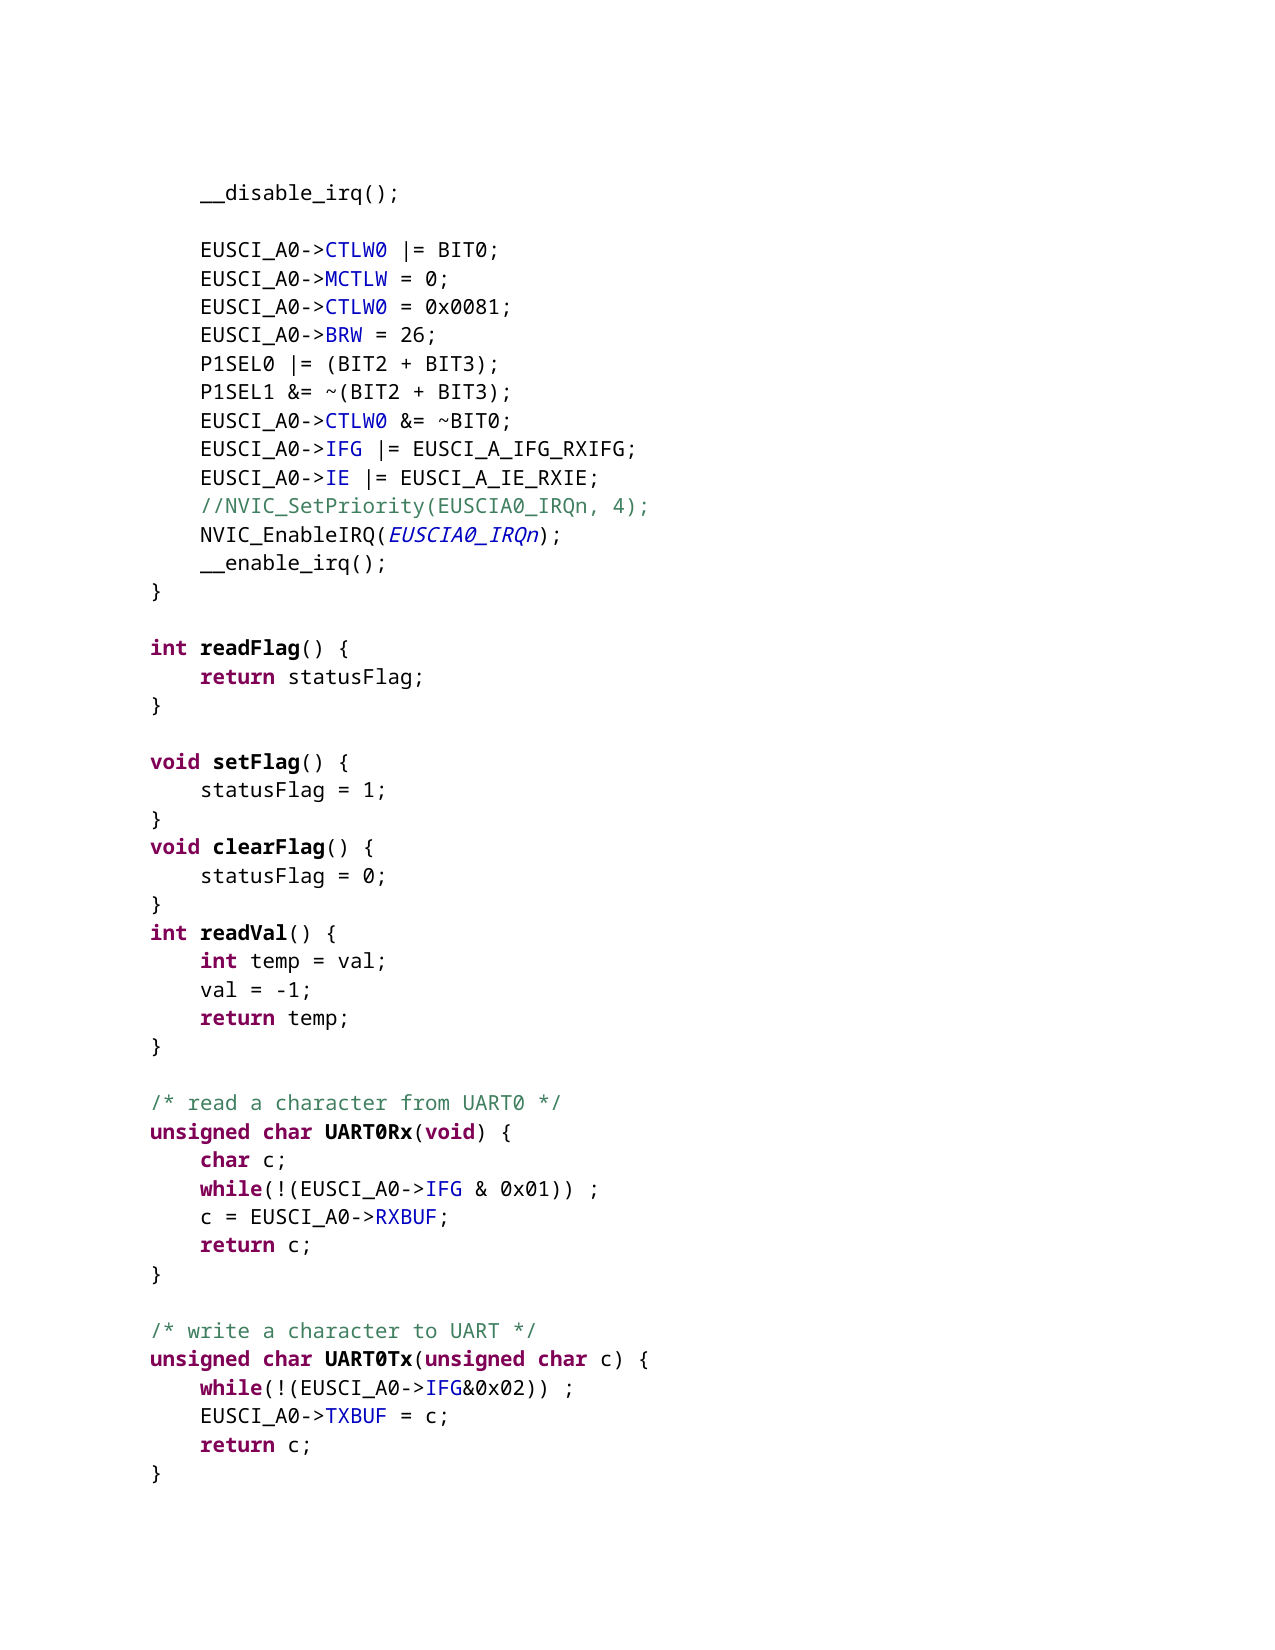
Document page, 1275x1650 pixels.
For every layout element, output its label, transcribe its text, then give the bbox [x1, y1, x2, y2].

text EUSCI_A0->IFG |= EUSCI_A_IFG_RXIFG; [150, 434, 1125, 463]
text int readFlag() { [150, 633, 1125, 662]
text statusFlag = 0; [150, 861, 1125, 889]
text EUSCI_A0->MCTLW = 0; [150, 264, 1125, 292]
text return c; [150, 1430, 1125, 1458]
text } [150, 577, 1125, 605]
text EUSCI_A0->CTLW0 &= ~BIT0; [150, 406, 1125, 434]
text EUSCI_A0->BRW = 26; [150, 321, 1125, 349]
text c = EUSCI_A0->RXBUF; [150, 1202, 1125, 1231]
text void setFlag() { [150, 747, 1125, 776]
text int temp = val; [150, 946, 1125, 975]
text } [150, 889, 1125, 918]
text P1SEL0 |= (BIT2 + BIT3); [150, 349, 1125, 377]
text char c; [150, 1145, 1125, 1174]
text __enable_irq(); [150, 548, 1125, 577]
text unsigned char UART0Rx(void) { [150, 1117, 1125, 1145]
text unsigned char UART0Tx(unsigned char c) { [150, 1344, 1125, 1373]
text __disable_irq(); [150, 178, 1125, 207]
text /* read a character from UART0 */ [150, 1088, 1125, 1117]
text while(!(EUSCI_A0->IFG & 0x01)) ; [150, 1174, 1125, 1202]
text } [150, 1458, 1125, 1487]
text /* write a character to UART */ [150, 1316, 1125, 1344]
text } [150, 1259, 1125, 1287]
text int readVal() { [150, 918, 1125, 946]
text statusFlag = 1; [150, 776, 1125, 804]
text return statusFlag; [150, 662, 1125, 690]
text } [150, 690, 1125, 719]
text val = -1; [150, 975, 1125, 1003]
text return c; [150, 1231, 1125, 1259]
text //NVIC_SetPriority(EUSCIA0_IRQn, 4); [150, 491, 1125, 520]
text NVIC_EnableIRQ(EUSCIA0_IRQn); [150, 520, 1125, 548]
text P1SEL1 &= ~(BIT2 + BIT3); [150, 377, 1125, 406]
text } [150, 804, 1125, 832]
text EUSCI_A0->CTLW0 = 0x0081; [150, 292, 1125, 321]
text void clearFlag() { [150, 832, 1125, 861]
text while(!(EUSCI_A0->IFG&0x02)) ; [150, 1373, 1125, 1401]
text EUSCI_A0->IE |= EUSCI_A_IE_RXIE; [150, 463, 1125, 491]
text EUSCI_A0->TXBUF = c; [150, 1401, 1125, 1430]
text } [150, 1032, 1125, 1060]
text return temp; [150, 1003, 1125, 1032]
text EUSCI_A0->CTLW0 |= BIT0; [150, 235, 1125, 264]
